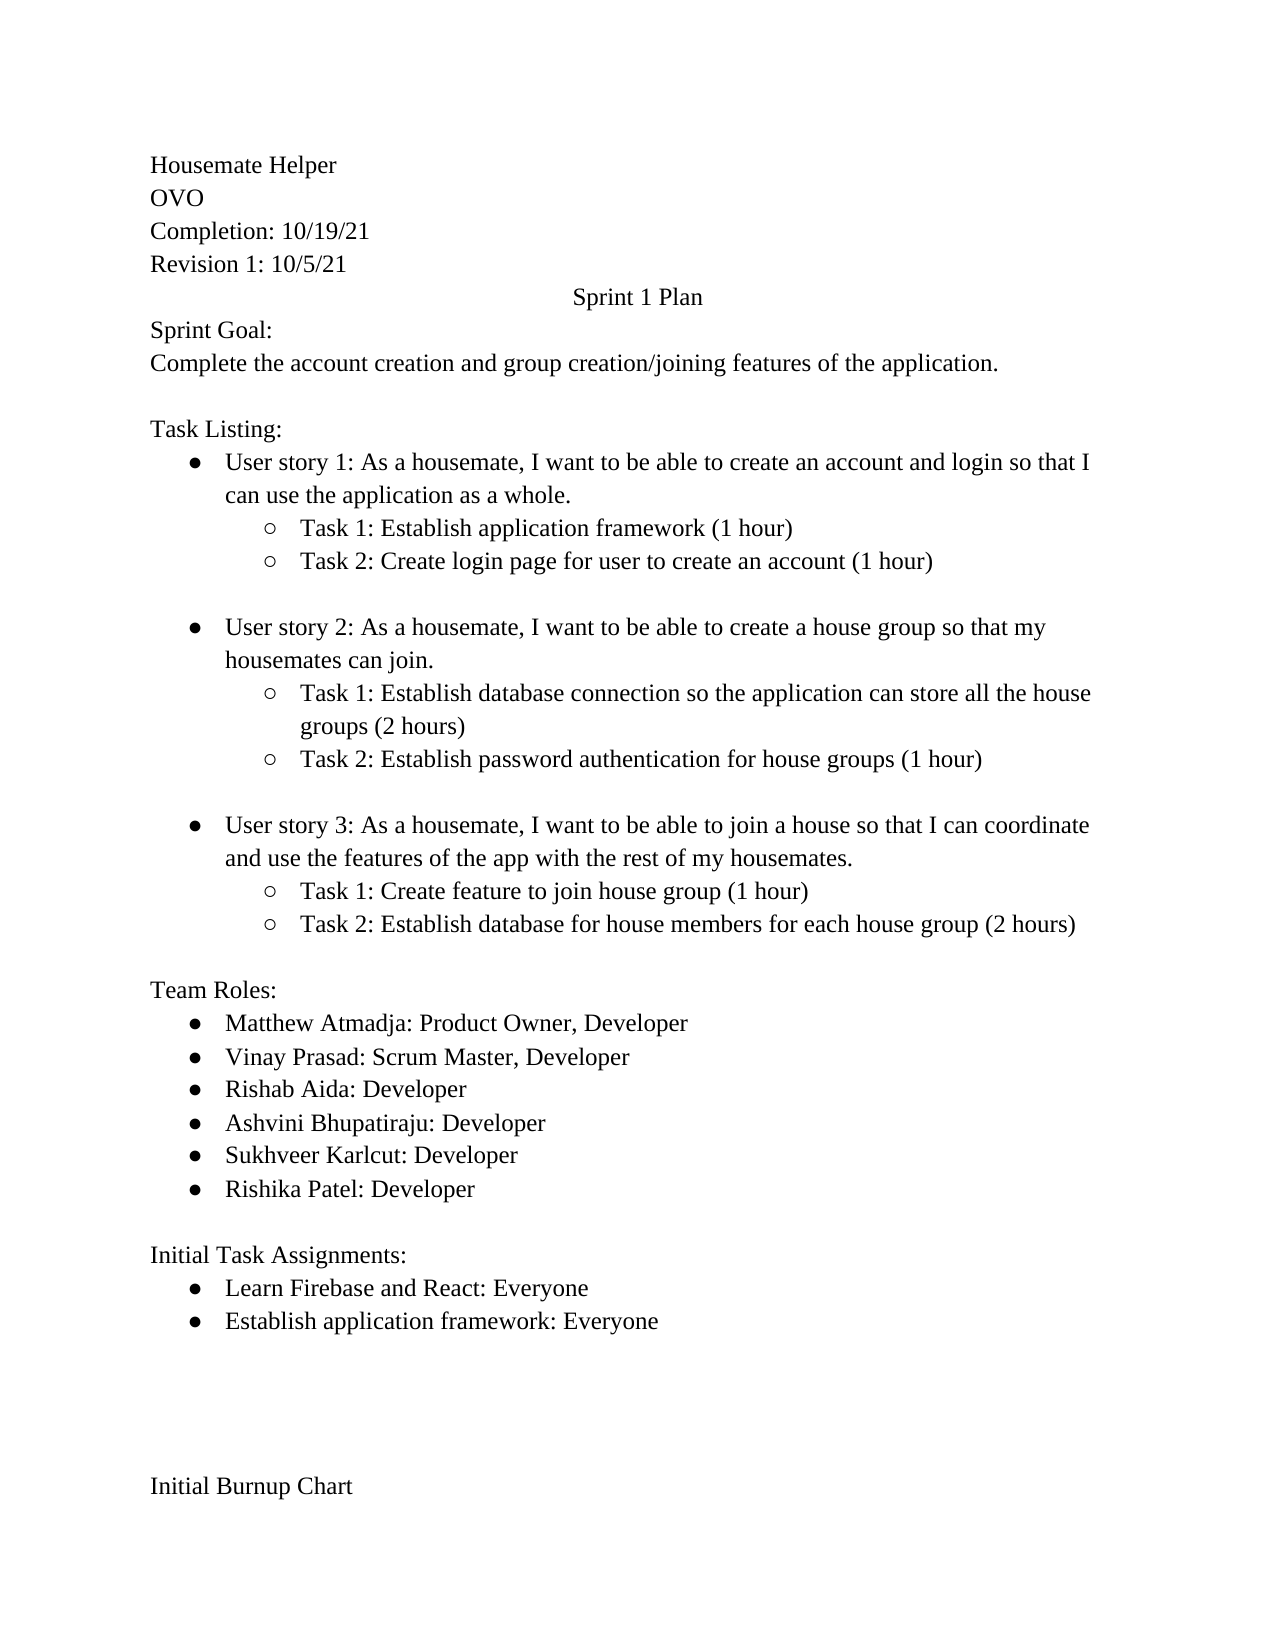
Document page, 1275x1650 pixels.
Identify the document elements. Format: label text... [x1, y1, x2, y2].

text Complete the account creation and group creation/joining features of the application. [150, 348, 1125, 377]
list Task 2: Create login page for user to create an account (1 hour) [262, 546, 1125, 575]
list Task 1: Establish database connection so the application can store all the house groups (2 hours) [262, 678, 1125, 740]
list Rishika Patel: Developer [187, 1174, 1125, 1202]
text Sprint 1 Plan [150, 282, 1125, 311]
list Establish application framework: Everyone [187, 1306, 1125, 1334]
list Vinay Prasad: Scrum Master, Developer [187, 1042, 1125, 1070]
list User story 3: As a housemate, I want to be able to join a house so that I can coordinate and use the features of the app with the rest of my housemates. [187, 810, 1125, 872]
list Learn Firebase and React: Everyone [187, 1273, 1125, 1301]
text Revision 1: 10/5/21 [150, 249, 1125, 278]
text Sprint Goal: [150, 315, 1125, 344]
list Task 1: Establish application framework (1 hour) [262, 513, 1125, 542]
text Initial Burnup Chart [150, 1471, 1125, 1499]
list Task 1: Create feature to join house group (1 hour) [262, 876, 1125, 905]
text Task Listing: [150, 414, 1125, 443]
list Ashvini Bhupatiraju: Developer [187, 1108, 1125, 1136]
list Matthew Atmadja: Product Owner, Developer [187, 1008, 1125, 1037]
list Task 2: Establish password authentication for house groups (1 hour) [262, 744, 1125, 773]
list Sukhveer Karlcut: Developer [187, 1141, 1125, 1169]
text Completion: 10/19/21 [150, 216, 1125, 245]
list Task 2: Establish database for house members for each house group (2 hours) [262, 909, 1125, 938]
list User story 2: As a housemate, I want to be able to create a house group so that my housemates can join. [187, 612, 1125, 674]
text Initial Task Assignments: [150, 1240, 1125, 1268]
text OVO [150, 183, 1125, 212]
text Housemate Helper [150, 150, 1125, 179]
text Team Roles: [150, 976, 1125, 1004]
list Rishab Aida: Developer [187, 1074, 1125, 1103]
list User story 1: As a housemate, I want to be able to create an account and login so that I can use the application as a whole. [187, 447, 1125, 509]
